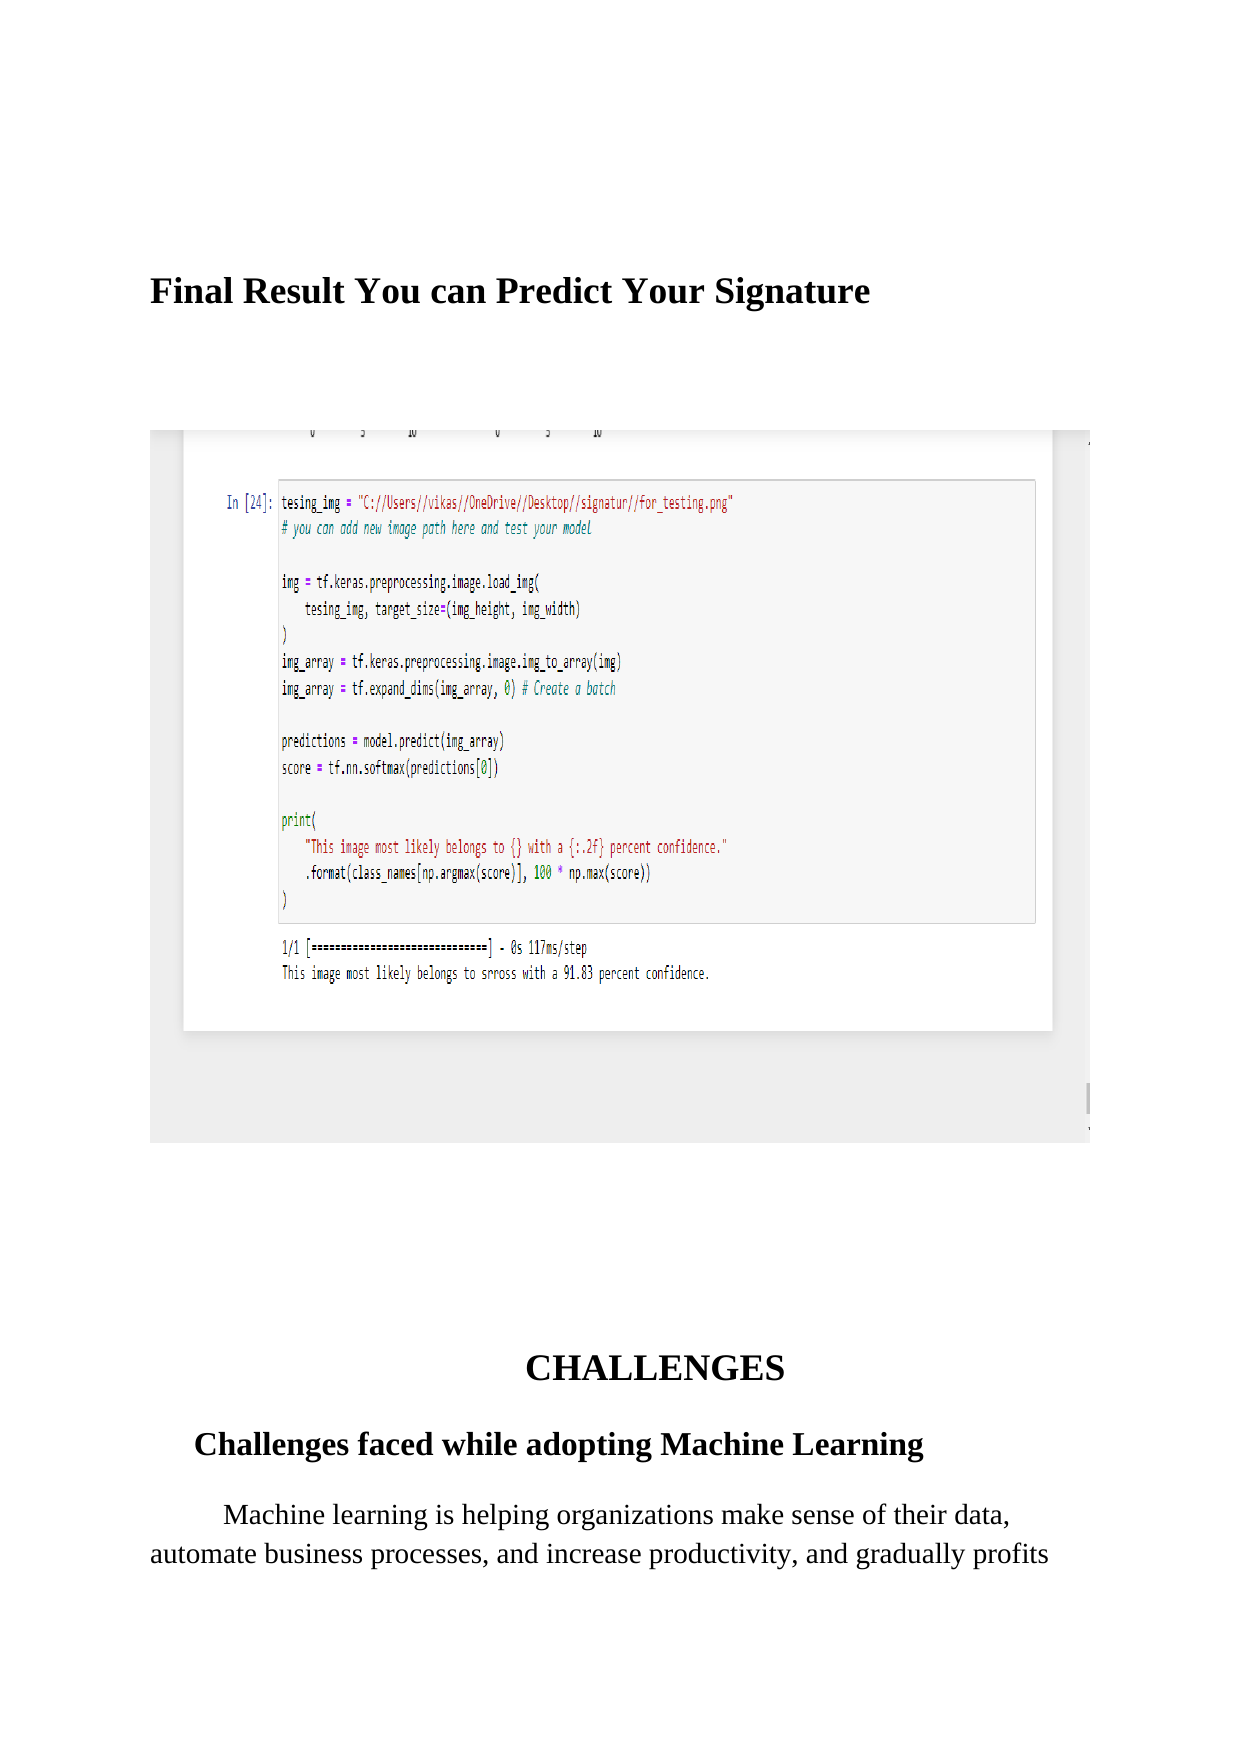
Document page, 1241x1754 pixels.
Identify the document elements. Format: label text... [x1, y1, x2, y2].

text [150, 1497, 1090, 1569]
subtitle Challenges faced while adopting Machine Learning [150, 1424, 1090, 1462]
picture [150, 430, 1090, 1143]
text Final Result You can Predict Your Signature [150, 269, 1090, 312]
text CHALLENGES [150, 1345, 1090, 1388]
